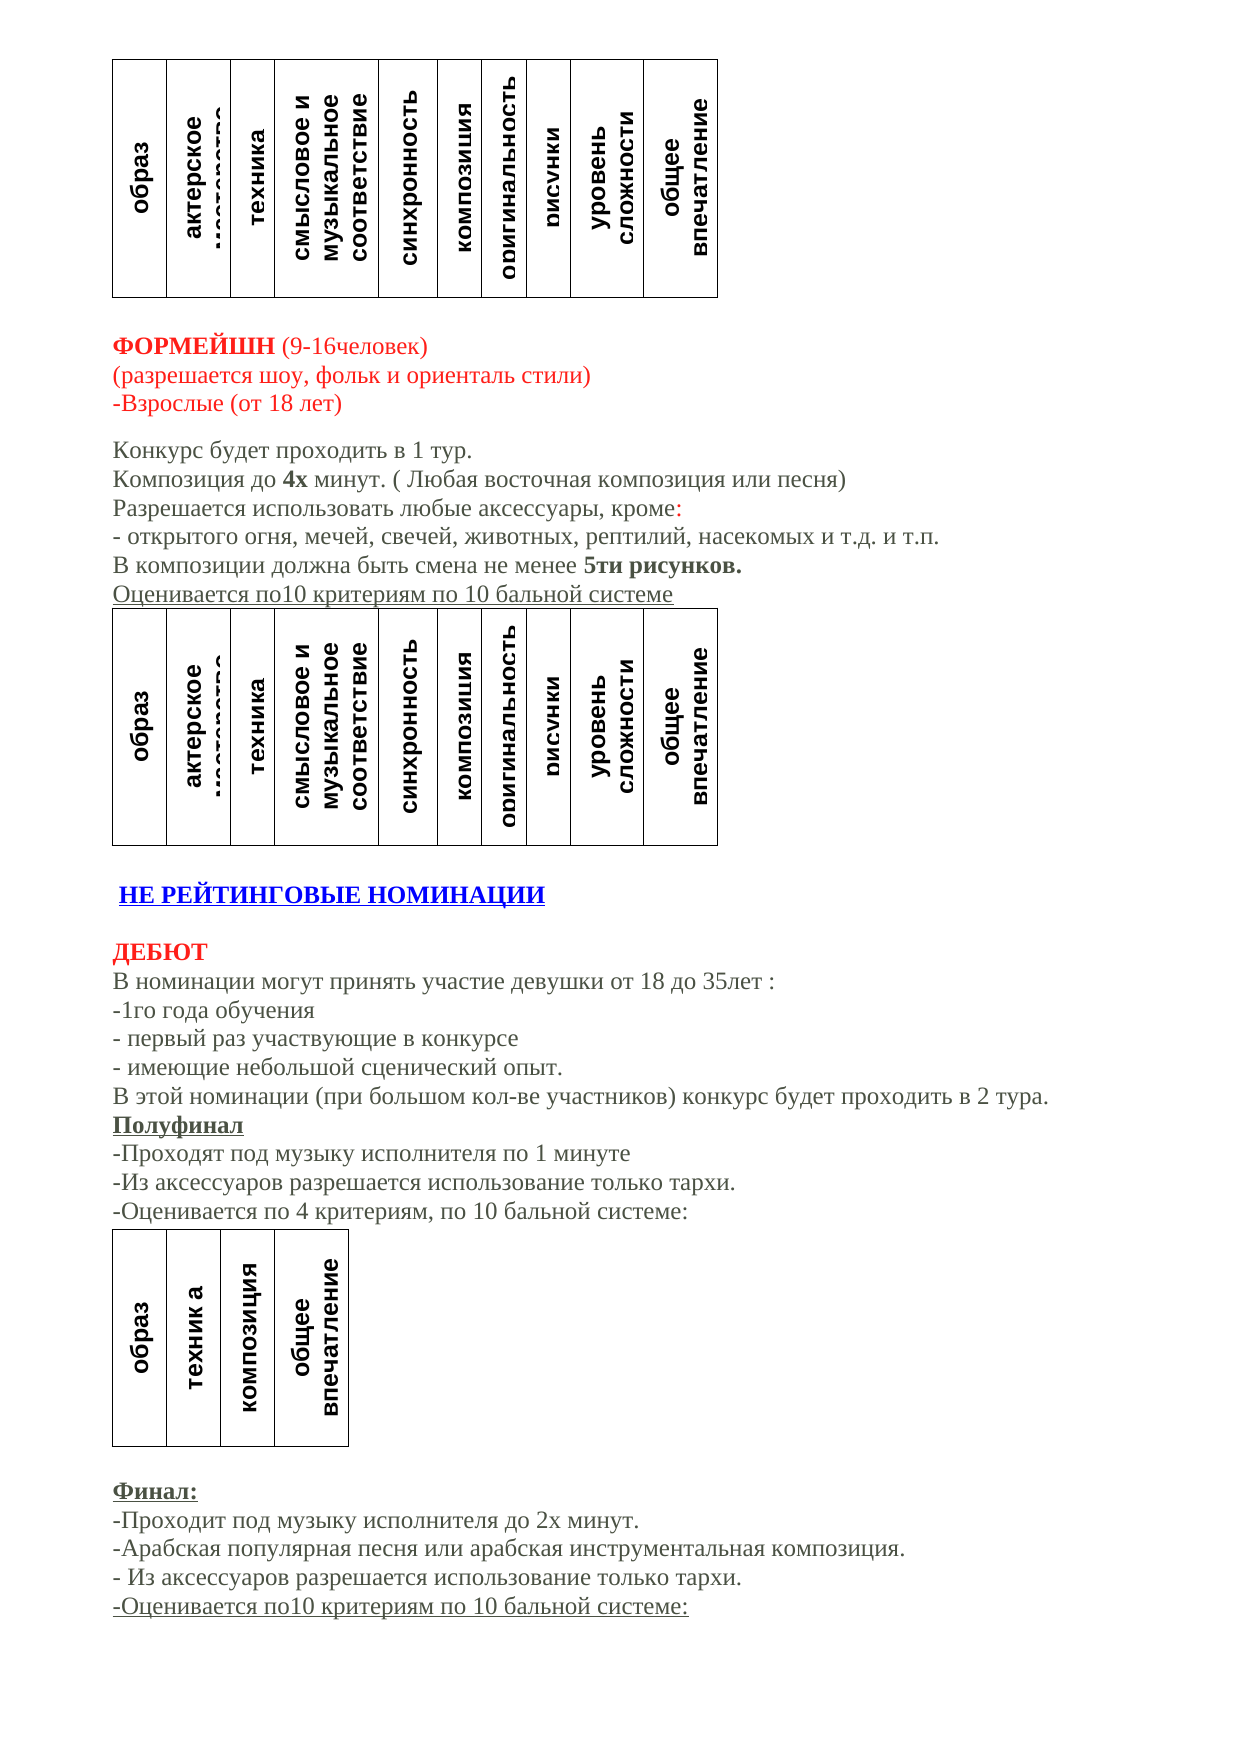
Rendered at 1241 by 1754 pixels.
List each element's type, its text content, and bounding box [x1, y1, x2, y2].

table_header образ [113, 1230, 166, 1446]
text Полуфинал [112, 1110, 1128, 1138]
table_header оригинальность [482, 60, 526, 297]
text -Взрослые (от 18 лет) [112, 388, 1128, 417]
text -Проходит под музыку исполнителя до 2х минут. [112, 1505, 1128, 1533]
text - первый раз участвующие в конкурсе [112, 1023, 1128, 1052]
text - открытого огня, мечей, свечей, животных, рептилий, насекомых и т.д. и т.п. [112, 521, 1128, 550]
table_header смысловое и музыкальное соответствие [275, 609, 378, 845]
table_header актерское мастерство [167, 60, 230, 297]
table_header синхронность [379, 60, 437, 297]
table_header общее впечатление [275, 1230, 348, 1446]
text ДЕБЮТ [112, 937, 1128, 966]
table_header образ [113, 609, 166, 845]
text - имеющие небольшой сценический опыт. [112, 1052, 1128, 1081]
text -1го года обучения [112, 995, 1128, 1023]
table_header уровень сложности [571, 609, 643, 845]
table_header актерское мастерство [167, 609, 230, 845]
table_header композиция [438, 609, 481, 845]
table_header композиция [221, 1230, 274, 1446]
text ФОРМЕЙШН (9-16человек) [112, 331, 1128, 360]
table_header композиция [438, 60, 481, 297]
table_header рисунки [527, 60, 570, 297]
table_header рисунки [527, 609, 570, 845]
text НЕ РЕЙТИНГОВЫЕ НОМИНАЦИИ [112, 880, 1128, 908]
text Композиция до 4х минут. ( Любая восточная композиция или песня) [112, 464, 1128, 493]
text В композиции должна быть смена не менее 5ти рисунков. [112, 550, 1128, 579]
text Оценивается по10 критериям по 10 бальной системе [112, 579, 1128, 608]
table_header смысловое и музыкальное соответствие [275, 60, 378, 297]
table_header техника [231, 609, 274, 845]
text (разрешается шоу, фольк и ориенталь стили) [112, 360, 1128, 388]
table_header оригинальность [482, 609, 526, 845]
text В этой номинации (при большом кол-ве участников) конкурс будет проходить в 2 тура. [112, 1081, 1128, 1110]
text Финал: [112, 1476, 1128, 1505]
text -Проходят под музыку исполнителя по 1 минуте [112, 1138, 1128, 1167]
table_header уровень сложности [571, 60, 643, 297]
table_header синхронность [379, 609, 437, 845]
table_header образ [113, 60, 166, 297]
text Конкурс будет проходить в 1 тур. [112, 435, 1128, 464]
text В номинации могут принять участие девушки от 18 до 35лет : [112, 966, 1128, 995]
table_header общее впечатление [644, 60, 717, 297]
table_header техник а [167, 1230, 220, 1446]
text -Арабская популярная песня или арабская инструментальная композиция. [112, 1533, 1128, 1562]
text - Из аксессуаров разрешается использование только тархи. [112, 1562, 1128, 1591]
text -Оценивается по 4 критериям, по 10 бальной системе: [112, 1196, 1128, 1225]
text -Оценивается по10 критериям по 10 бальной системе: [112, 1591, 1128, 1620]
text Разрешается использовать любые аксессуары, кроме: [112, 493, 1128, 521]
table_header общее впечатление [644, 609, 717, 845]
table_header техника [231, 60, 274, 297]
text -Из аксессуаров разрешается использование только тархи. [112, 1167, 1128, 1196]
